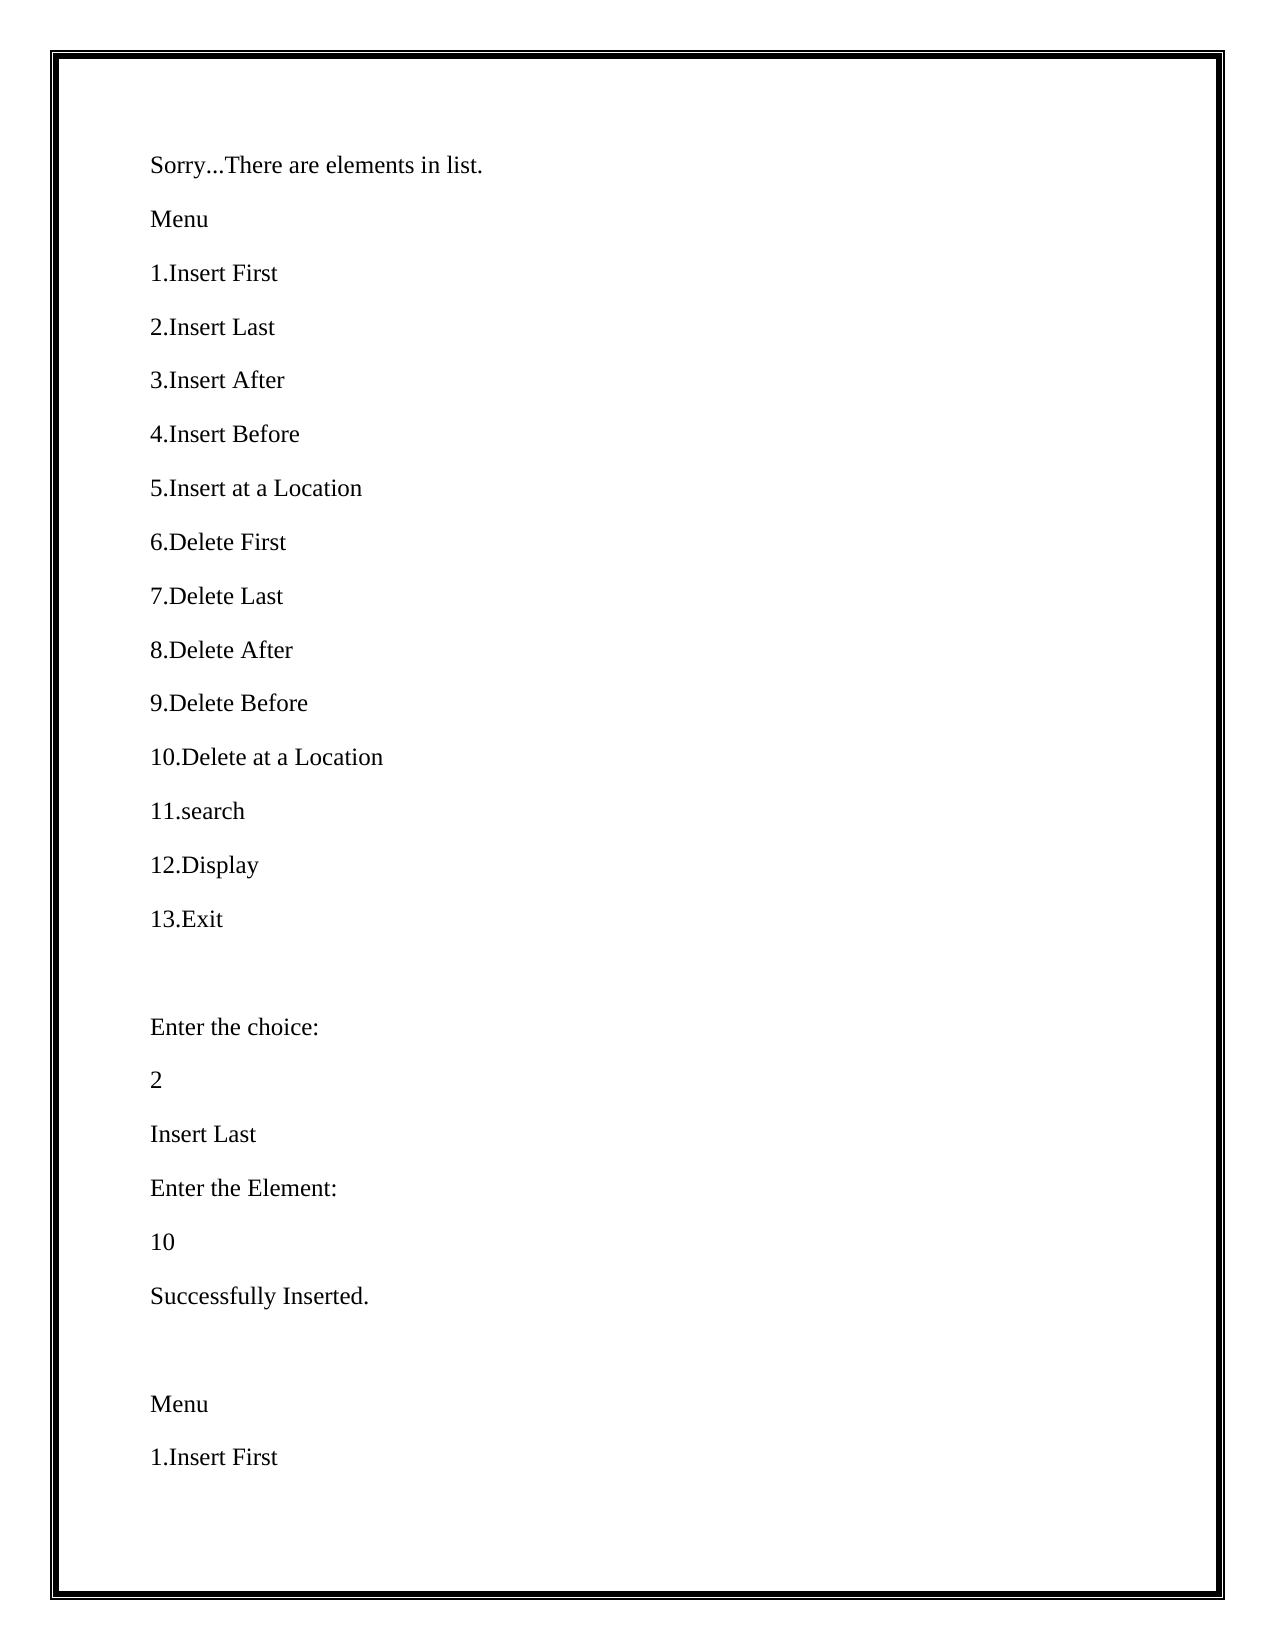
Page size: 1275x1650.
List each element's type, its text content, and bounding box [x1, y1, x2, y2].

text Menu [150, 204, 1125, 233]
text Enter the Element: [150, 1173, 1125, 1202]
text 3.Insert After [150, 365, 1125, 394]
text 7.Delete Last [150, 581, 1125, 609]
text Insert Last [150, 1119, 1125, 1148]
text Successfully Inserted. [150, 1281, 1125, 1310]
text 11.search [150, 796, 1125, 825]
text 9.Delete Before [150, 688, 1125, 717]
text 12.Display [150, 850, 1125, 879]
text Enter the choice: [150, 1012, 1125, 1040]
text 4.Insert Before [150, 419, 1125, 448]
text 2.Insert Last [150, 312, 1125, 340]
text 1.Insert First [150, 1442, 1125, 1471]
text 10.Delete at a Location [150, 742, 1125, 771]
text 5.Insert at a Location [150, 473, 1125, 502]
text 8.Delete After [150, 635, 1125, 663]
text 1.Insert First [150, 258, 1125, 286]
text Sorry...There are elements in list. [150, 150, 1125, 179]
text 13.Exit [150, 904, 1125, 933]
text Menu [150, 1389, 1125, 1417]
text 10 [150, 1227, 1125, 1256]
text 2 [150, 1066, 1125, 1094]
text 6.Delete First [150, 527, 1125, 556]
